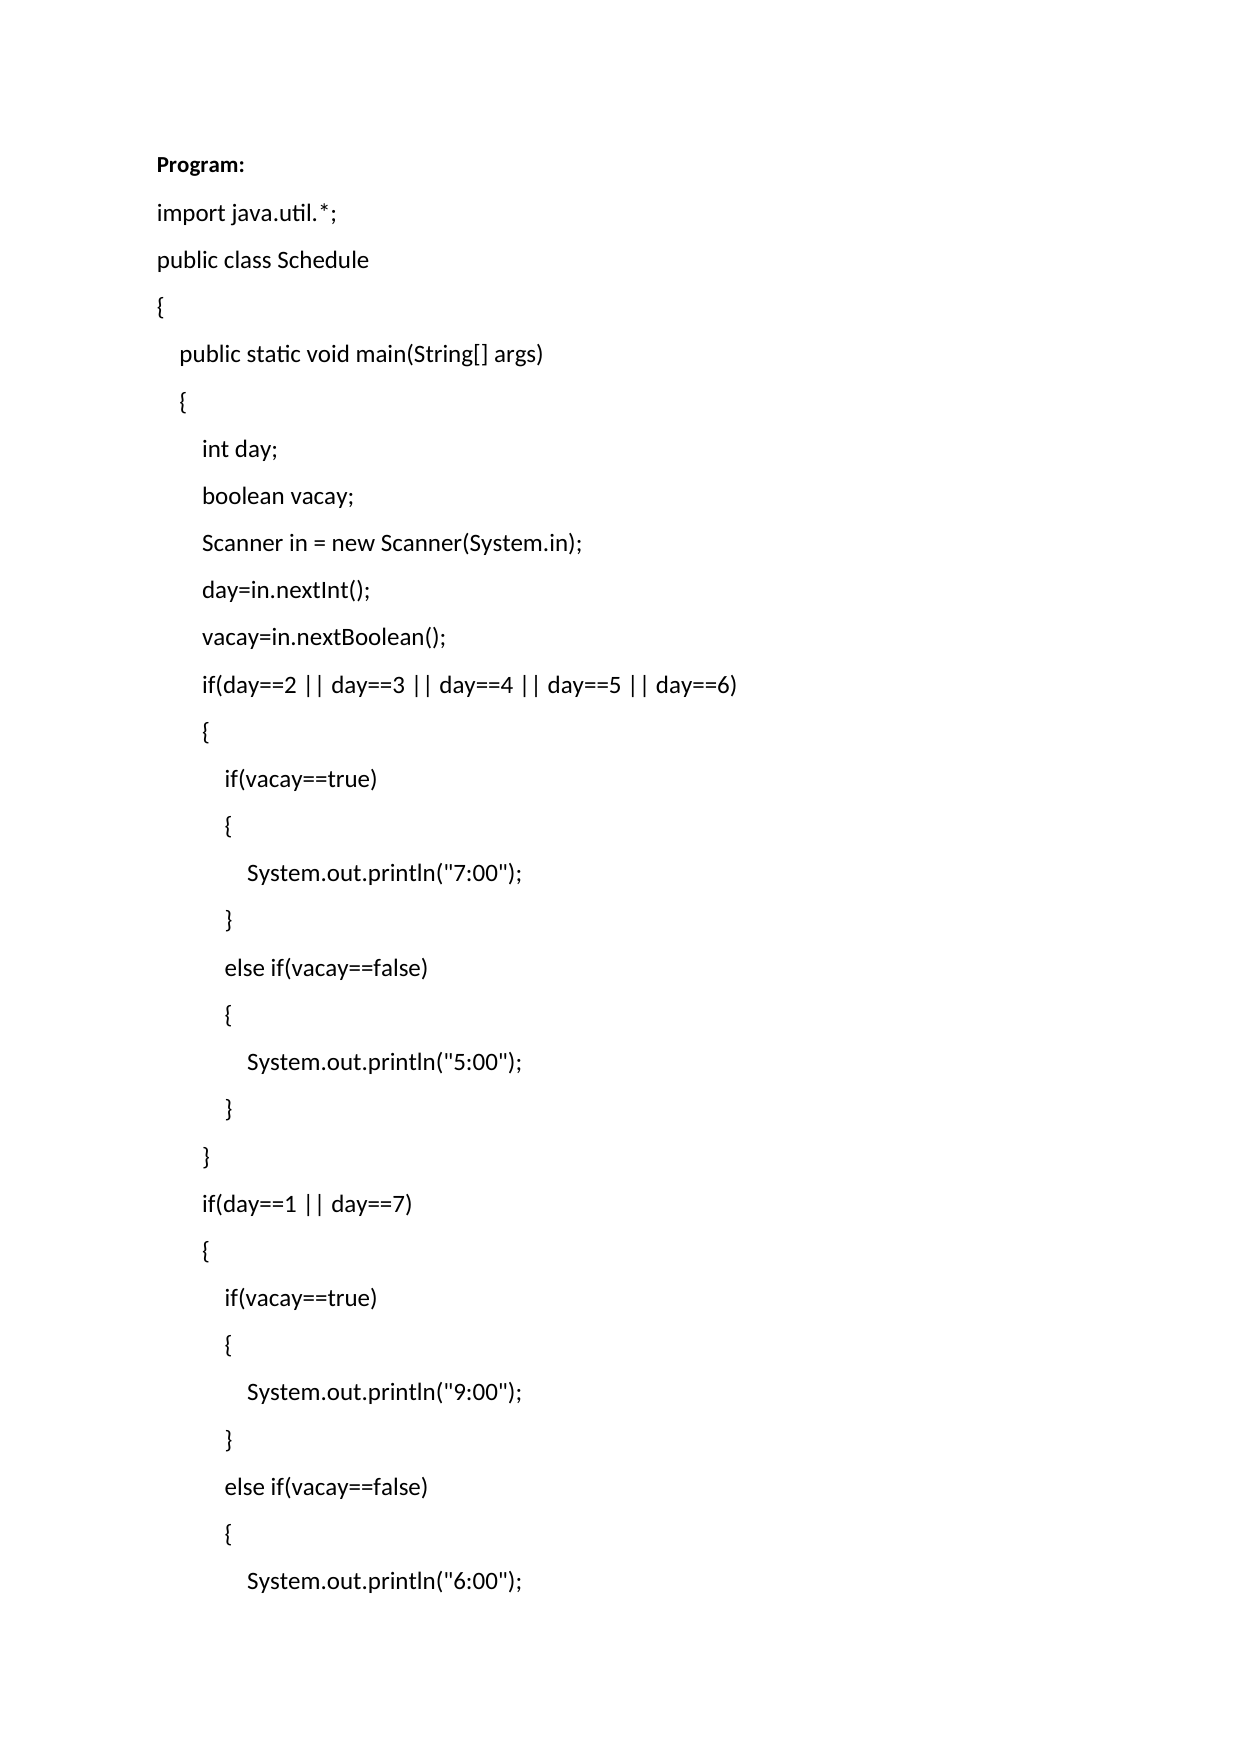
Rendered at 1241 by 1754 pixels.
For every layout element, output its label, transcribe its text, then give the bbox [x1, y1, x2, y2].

text else if(vacay==false) [157, 1471, 1090, 1501]
text { [157, 716, 1090, 746]
text public static void main(String[] args) [157, 338, 1090, 369]
text public class Schedule [157, 244, 1090, 274]
text { [157, 1329, 1090, 1360]
text { [157, 810, 1090, 841]
text System.out.println("7:00"); [157, 857, 1090, 888]
text { [157, 1518, 1090, 1549]
text int day; [157, 433, 1090, 463]
text vacay=in.nextBoolean(); [157, 622, 1090, 652]
text if(vacay==true) [157, 763, 1090, 794]
text import java.util.*; [157, 197, 1090, 227]
text { [157, 291, 1090, 322]
text } [157, 905, 1090, 935]
text } [157, 1141, 1090, 1171]
text Scanner in = new Scanner(System.in); [157, 527, 1090, 558]
text { [157, 999, 1090, 1029]
text if(day==1 || day==7) [157, 1188, 1090, 1218]
text else if(vacay==false) [157, 952, 1090, 982]
text } [157, 1093, 1090, 1124]
text System.out.println("5:00"); [157, 1046, 1090, 1077]
text if(vacay==true) [157, 1282, 1090, 1313]
text } [157, 1424, 1090, 1454]
text { [157, 1235, 1090, 1266]
text System.out.println("6:00"); [157, 1565, 1090, 1596]
text day=in.nextInt(); [157, 574, 1090, 605]
text if(day==2 || day==3 || day==4 || day==5 || day==6) [157, 669, 1090, 699]
text System.out.println("9:00"); [157, 1377, 1090, 1407]
text { [157, 386, 1090, 416]
text boolean vacay; [157, 480, 1090, 511]
text Program: [157, 150, 1090, 178]
